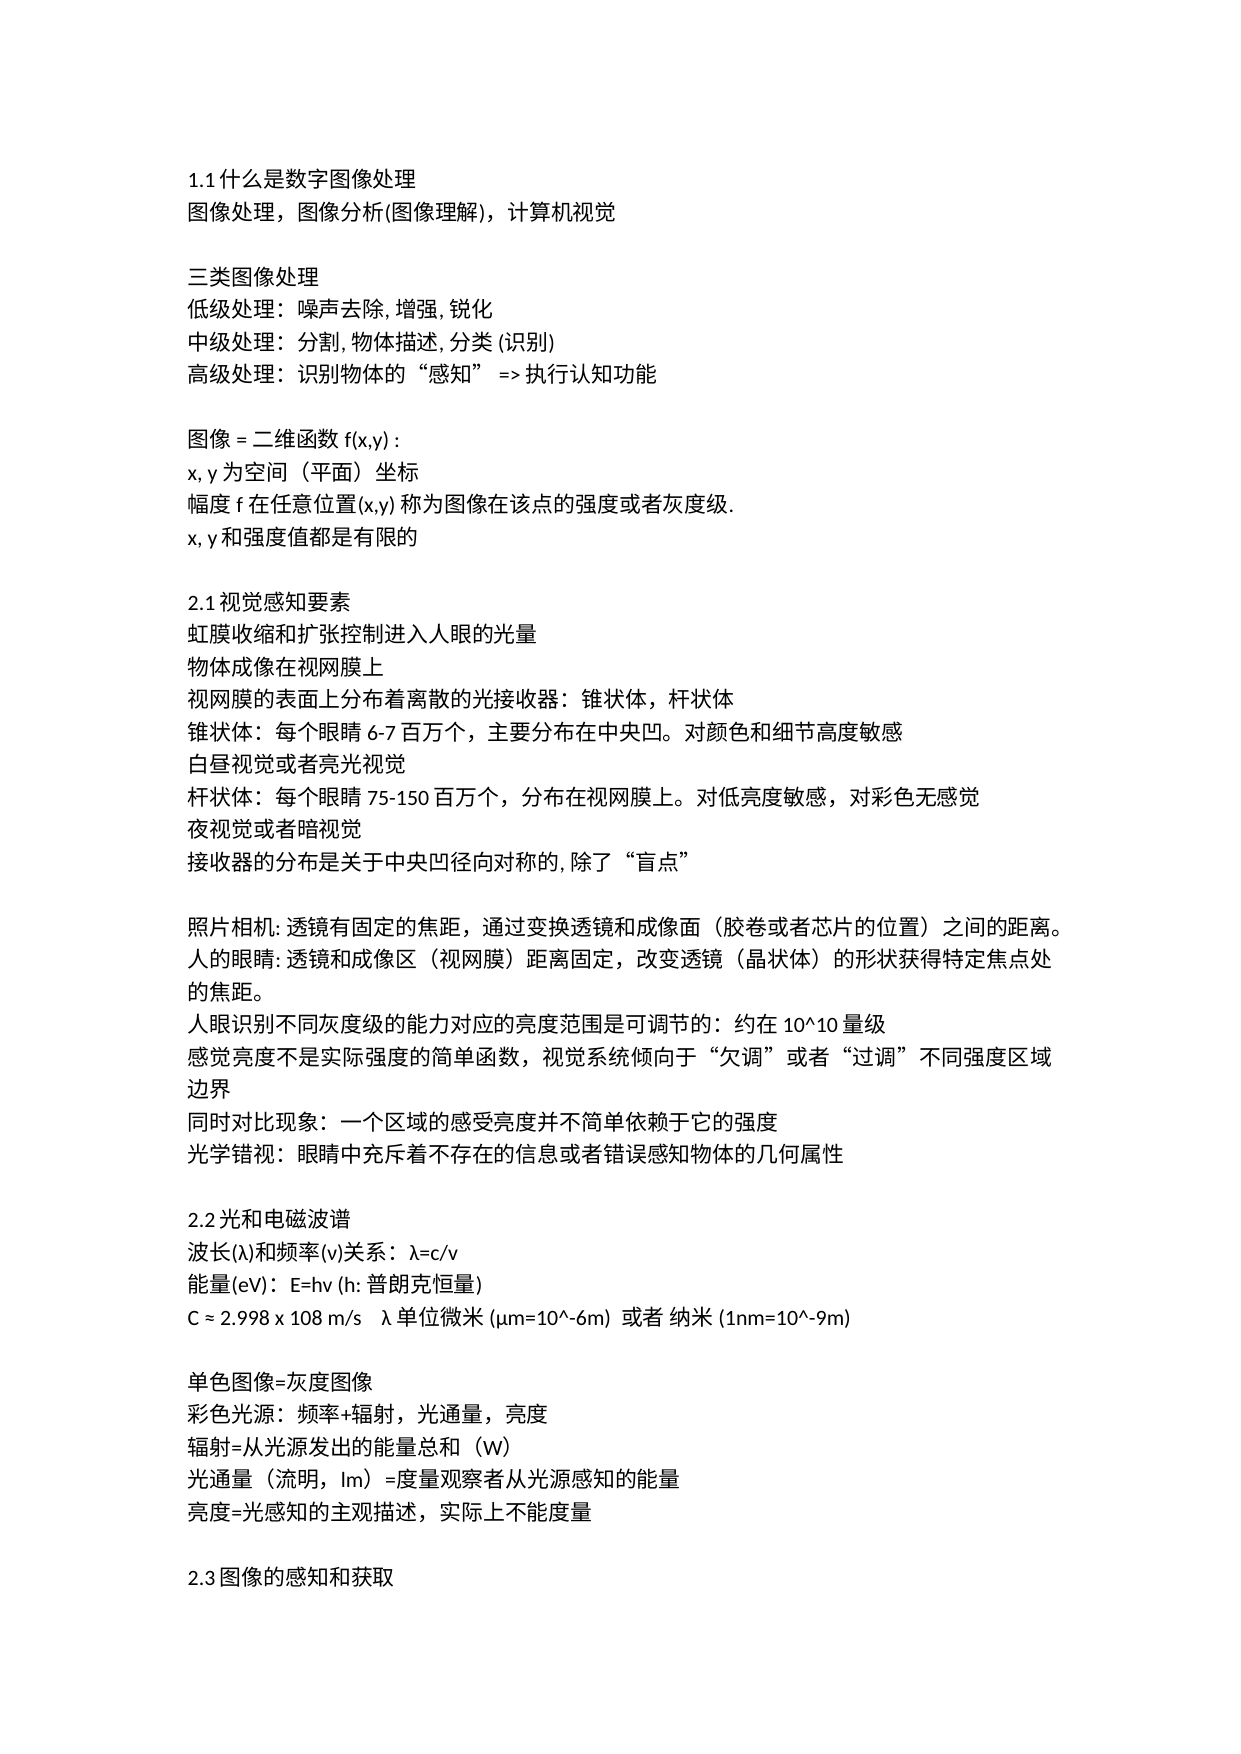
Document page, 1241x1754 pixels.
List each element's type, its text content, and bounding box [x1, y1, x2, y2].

text 光学错视：眼睛中充斥着不存在的信息或者错误感知物体的几何属性 [187, 1137, 1053, 1169]
text 杆状体：每个眼睛75-150百万个，分布在视网膜上。对低亮度敏感，对彩色无感觉 [187, 779, 1053, 812]
text 感觉亮度不是实际强度的简单函数，视觉系统倾向于“欠调”或者“过调”不同强度区域边界 [187, 1039, 1053, 1104]
text 人的眼睛: 透镜和成像区（视网膜）距离固定，改变透镜（晶状体）的形状获得特定焦点处的焦距。 [187, 942, 1053, 1007]
text 2.1视觉感知要素 [187, 584, 1053, 617]
text x, y和强度值都是有限的 [187, 519, 1053, 552]
text 同时对比现象：一个区域的感受亮度并不简单依赖于它的强度 [187, 1104, 1053, 1137]
text 辐射=从光源发出的能量总和（W） 光通量（流明，lm）=度量观察者从光源感知的能量 [187, 1429, 1053, 1494]
text x, y 为空间（平面）坐标 [187, 454, 1053, 487]
text 视网膜的表面上分布着离散的光接收器：锥状体，杆状体 [187, 682, 1053, 714]
text 图像处理，图像分析(图像理解)，计算机视觉 [187, 194, 1053, 227]
text 2.3图像的感知和获取 [187, 1559, 1053, 1592]
text 2.2光和电磁波谱 [187, 1202, 1053, 1234]
text 波长(λ)和频率(ν)关系：λ=c/v [187, 1234, 1053, 1267]
text 人眼识别不同灰度级的能力对应的亮度范围是可调节的：约在10^10量级 [187, 1007, 1053, 1039]
text 接收器的分布是关于中央凹径向对称的, 除了“盲点” [187, 844, 1053, 877]
text 能量(eV)：E=hv (h: 普朗克恒量) [187, 1267, 1053, 1299]
text 彩色光源：频率+辐射，光通量，亮度 [187, 1397, 1053, 1429]
text 物体成像在视网膜上 [187, 649, 1053, 682]
text 夜视觉或者暗视觉 [187, 812, 1053, 844]
text 虹膜收缩和扩张控制进入人眼的光量 [187, 617, 1053, 649]
text 照片相机: 透镜有固定的焦距，通过变换透镜和成像面（胶卷或者芯片的位置）之间的距离。 [187, 909, 1053, 942]
text 低级处理：噪声去除, 增强, 锐化 [187, 292, 1053, 324]
text 幅度 f 在任意位置(x,y) 称为图像在该点的强度或者灰度级. [187, 487, 1053, 519]
text 图像 = 二维函数 f(x,y) : [187, 422, 1053, 454]
text 单色图像=灰度图像 [187, 1364, 1053, 1397]
text 高级处理：识别物体的“感知” => 执行认知功能 [187, 357, 1053, 389]
text 白昼视觉或者亮光视觉 [187, 747, 1053, 779]
text 1.1什么是数字图像处理 [187, 162, 1053, 194]
text C ≈ 2.998 x 108 m/s λ 单位微米 (µm=10^-6m) 或者 纳米 (1nm=10^-9m) [187, 1299, 1053, 1332]
text 中级处理：分割, 物体描述, 分类 (识别) [187, 324, 1053, 357]
text 亮度=光感知的主观描述，实际上不能度量 [187, 1494, 1053, 1527]
text 锥状体：每个眼睛6-7百万个，主要分布在中央凹。对颜色和细节高度敏感 [187, 714, 1053, 747]
text 三类图像处理 [187, 259, 1053, 292]
